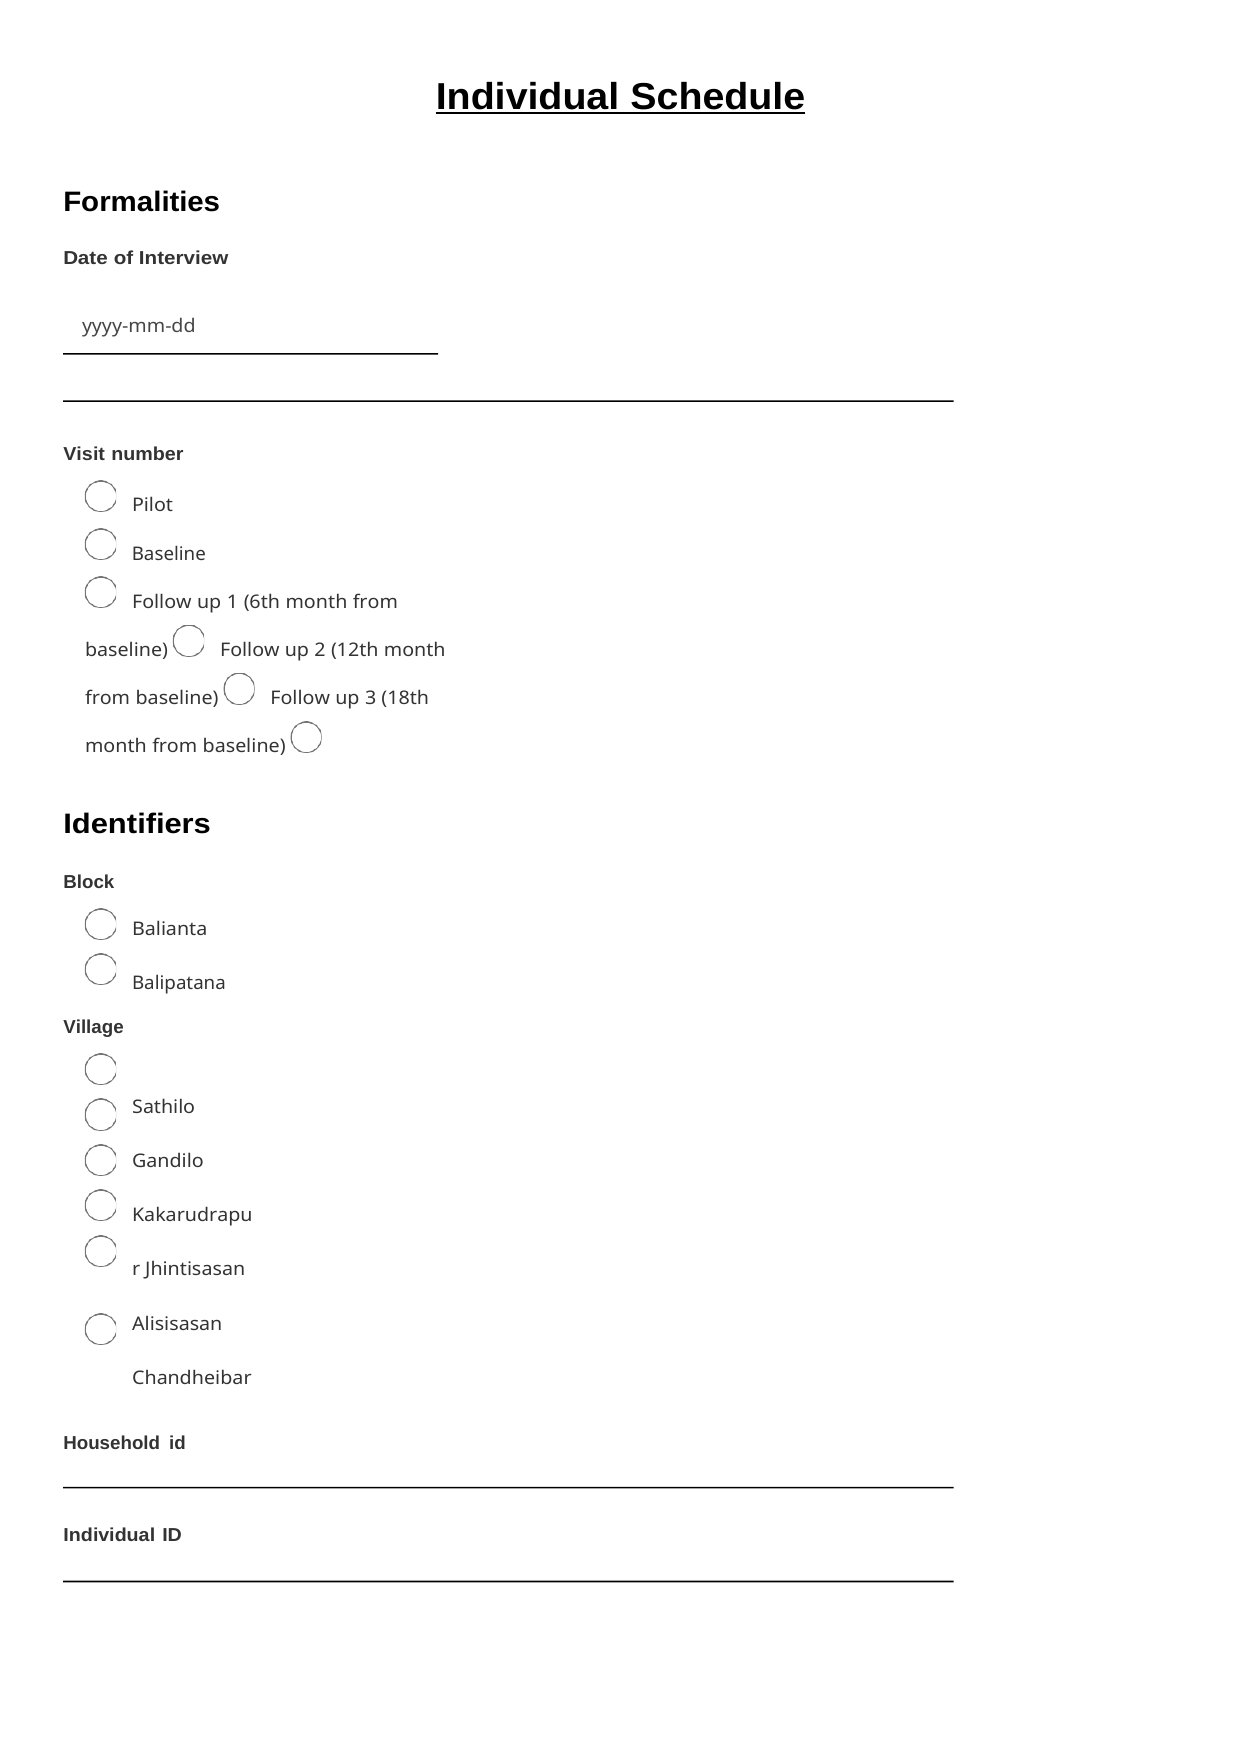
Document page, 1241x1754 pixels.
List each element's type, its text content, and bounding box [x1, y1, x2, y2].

picture [84, 576, 117, 608]
text Village [63, 1016, 125, 1037]
text Pilot Baseline [85, 480, 206, 565]
picture [84, 1098, 117, 1131]
text Balianta Balipatana [132, 915, 258, 995]
picture [172, 625, 205, 657]
subtitle Individual Schedule [434, 74, 806, 117]
picture [84, 1313, 117, 1345]
picture [84, 528, 117, 560]
picture [84, 480, 117, 512]
picture [223, 673, 255, 705]
picture [290, 721, 322, 753]
text Follow up 1 (6th month from baseline) Follow up 2 (12th month from baseline) Follow up 3 (18th month from baseline) [85, 577, 483, 758]
subtitle Identiﬁers [63, 807, 1169, 839]
picture [84, 1144, 117, 1176]
text Visit number [63, 442, 1169, 464]
text Sathilo Gandilo Kakarudrapur Jhintisasan Alisisasan Chandheibar [132, 1093, 258, 1390]
text Block [63, 870, 1169, 892]
text yyyy-mm-dd [82, 313, 1169, 338]
text Individual ID [63, 1524, 1169, 1546]
subtitle Formalities [63, 185, 1169, 217]
text Date of Interview [63, 247, 1169, 268]
picture [84, 1235, 117, 1267]
picture [84, 1189, 117, 1221]
picture [84, 1053, 117, 1085]
text Household id [63, 1432, 1169, 1453]
picture [84, 953, 117, 985]
picture [84, 908, 117, 940]
